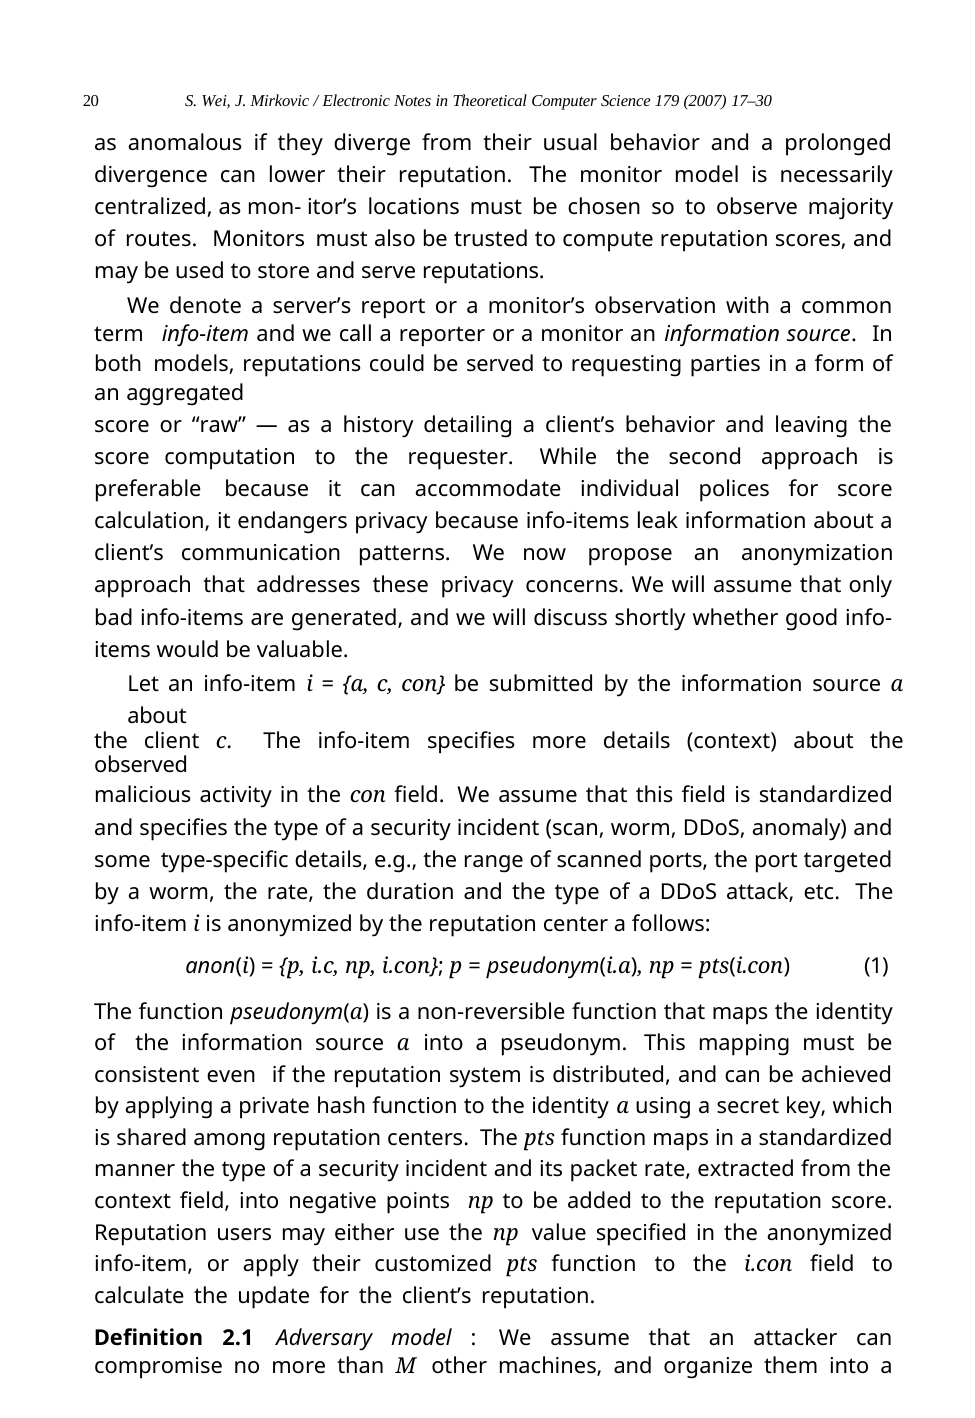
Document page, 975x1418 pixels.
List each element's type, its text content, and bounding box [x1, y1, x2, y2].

text score or “raw” — as a history detailing a client’s behavior and leaving the score computation to the requester. While the second approach is preferable because it can accommodate individual polices for score calculation, it endangers privacy because info-items leak information about a client’s communication patterns. We now propose an anonymization approach that addresses these privacy concerns. We will assume that only bad info-items are generated, and we will discuss shortly whether good info-items would be valuable. [94, 409, 893, 663]
text as anomalous if they diverge from their usual behavior and a prolonged divergence can lower their reputation. The monitor model is necessarily centralized, as mon- itor’s locations must be chosen so to observe majority of routes. Monitors must also be trusted to compute reputation scores, and may be used to store and serve reputations. [94, 127, 893, 285]
text the client c. The info-item specifies more details (context) about the observed [94, 730, 904, 778]
text The function pseudonym(a) is a non-reversible function that maps the identity of the information source a into a pseudonym. This mapping must be consistent even if the reputation system is distributed, and can be achieved by applying a private hash function to the identity a using a secret key, which is shared among reputation centers. The pts function maps in a standardized manner the type of a security incident and its packet rate, extracted from the context field, into negative points np to be added to the reputation score. Reputation users may either use the np value specified in the anonymized info-item, or apply their customized pts function to the i.con field to calculate the update for the client’s reputation. [94, 996, 893, 1309]
text We denote a server’s report or a monitor’s observation with a common term info-item and we call a reporter or a monitor an information source. In both models, reputations could be served to requesting parties in a form of an aggregated [94, 290, 893, 407]
text anon(i) = {p, i.c, np, i.con}; p = pseudonym(i.a), np = pts(i.con) (1) [94, 951, 904, 980]
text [94, 1323, 893, 1379]
text Let an info-item i = {a, c, con} be submitted by the information source a about [127, 666, 904, 730]
text malicious activity in the con field. We assume that this field is standardized and specifies the type of a security incident (scan, worm, DDoS, anomaly) and some type-specific details, e.g., the range of scanned ports, the port targeted by a worm, the rate, the duration and the type of a DDoS attack, etc. The info-item i is anonymized by the reputation center a follows: [94, 779, 893, 937]
